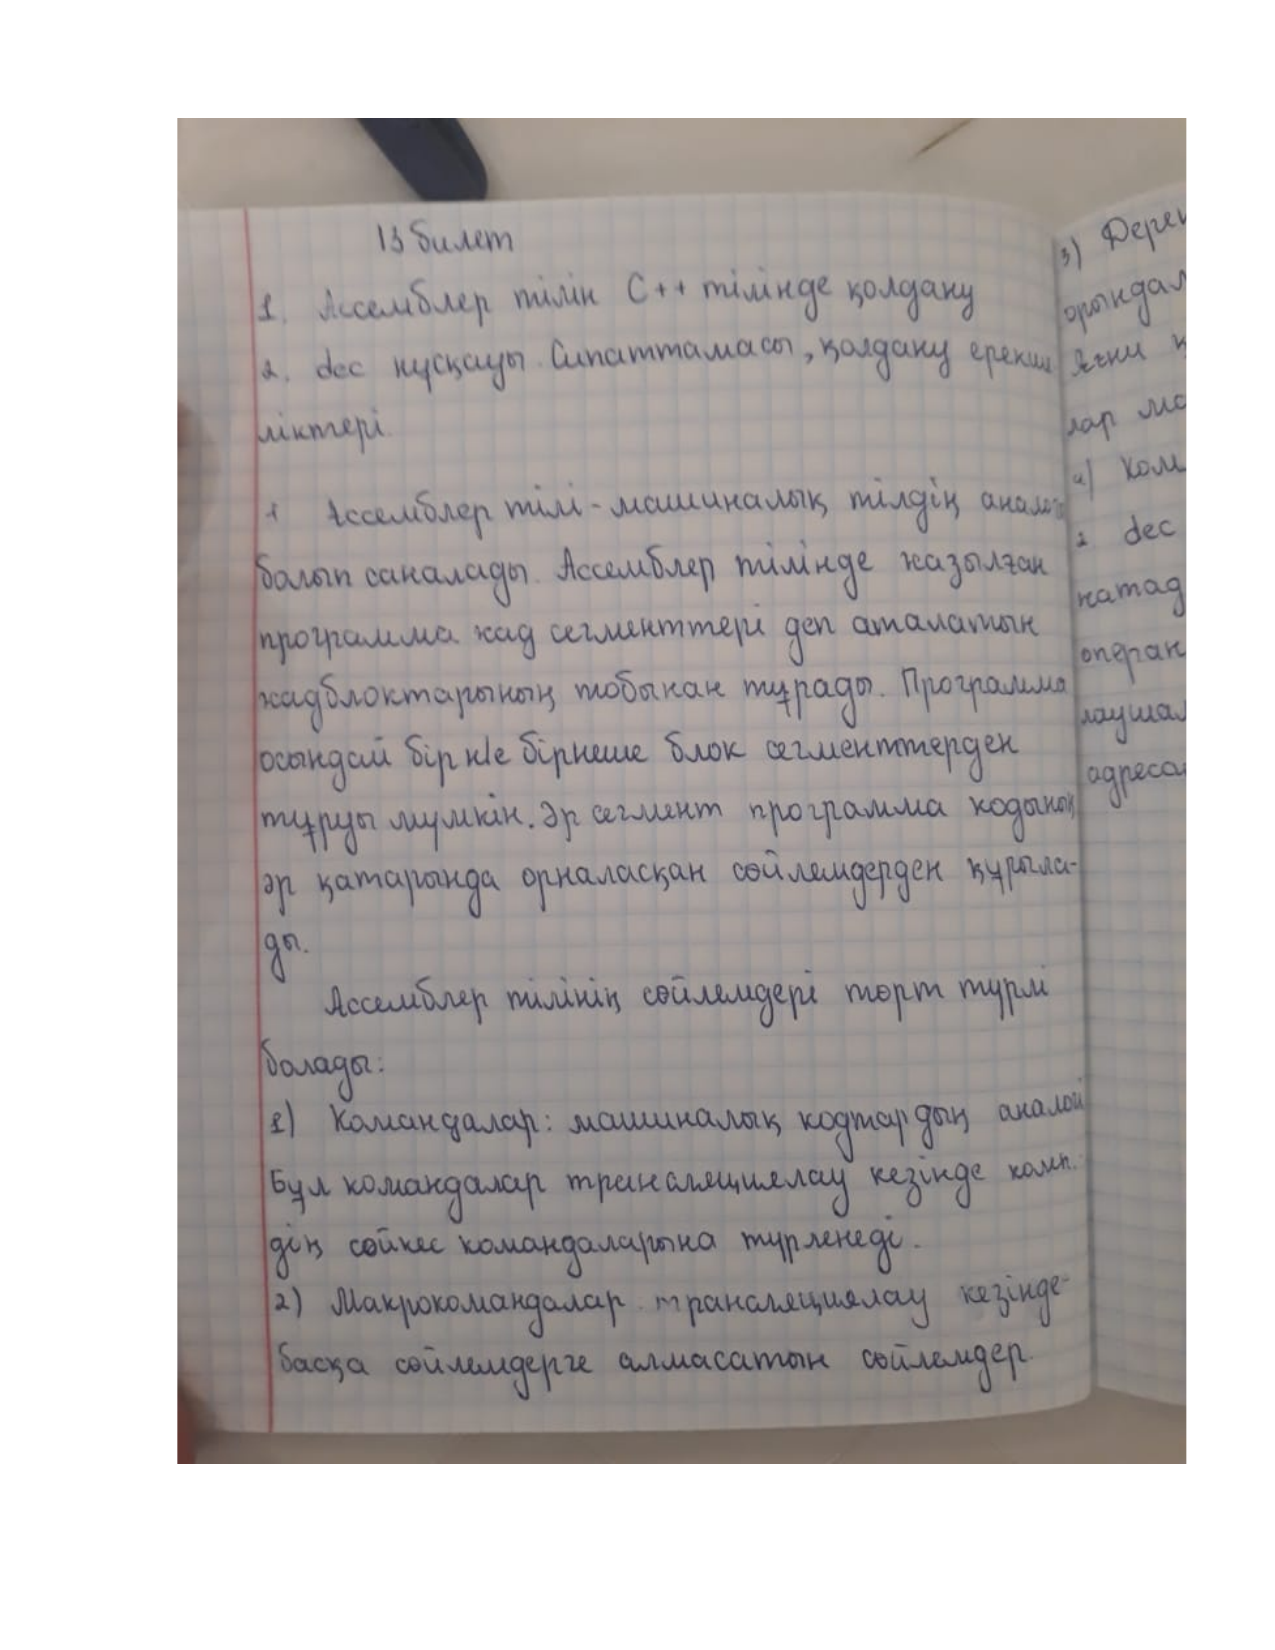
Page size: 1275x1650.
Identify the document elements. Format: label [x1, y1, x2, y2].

picture [177, 118, 1187, 1464]
